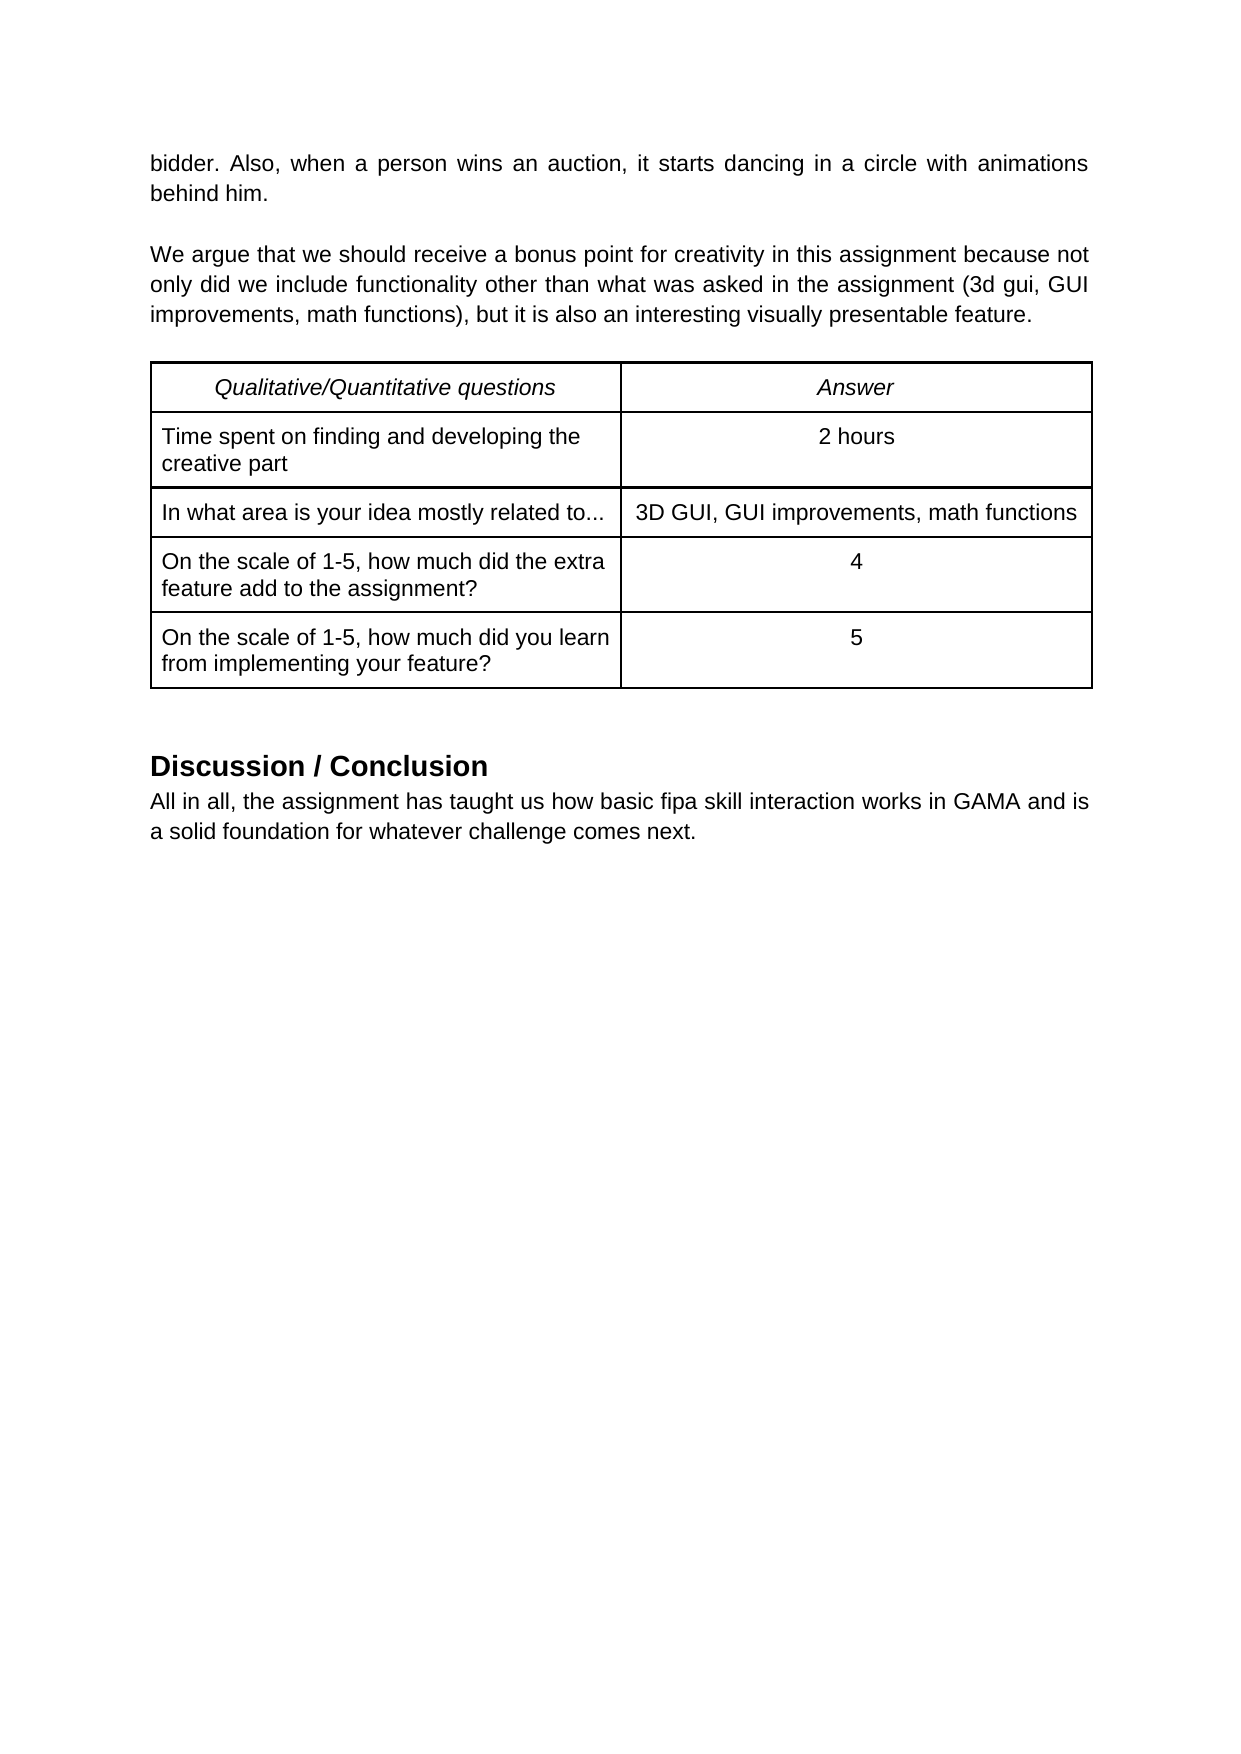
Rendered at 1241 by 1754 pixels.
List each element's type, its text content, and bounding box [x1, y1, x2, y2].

table_header Qualitative/Quantitative questions [152, 364, 620, 411]
text We argue that we should receive a bonus point for creativity in this assignment because not only did we include functionality other than what was asked in the assignment (3d gui, GUI improvements, math functions), but it is also an interesting visually presentable feature. [150, 241, 1090, 327]
table_cell 3D GUI, GUI improvements, math functions [622, 489, 1091, 536]
table_cell 2 hours [622, 413, 1091, 486]
table_cell 5 [622, 613, 1091, 687]
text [150, 150, 1090, 207]
table_cell 4 [622, 538, 1091, 611]
table_header Answer [622, 364, 1091, 411]
table_cell On the scale of 1-5, how much did the extra feature add to the assignment? [152, 538, 620, 611]
table_cell On the scale of 1-5, how much did you learn from implementing your feature? [152, 613, 620, 687]
text Discussion / Conclusion [150, 749, 1090, 783]
table_cell Time spent on finding and developing the creative part [152, 413, 620, 486]
text All in all, the assignment has taught us how basic fipa skill interaction works in GAMA and is a solid foundation for whatever challenge comes next. [150, 788, 1090, 844]
table_cell In what area is your idea mostly related to... [152, 489, 620, 536]
